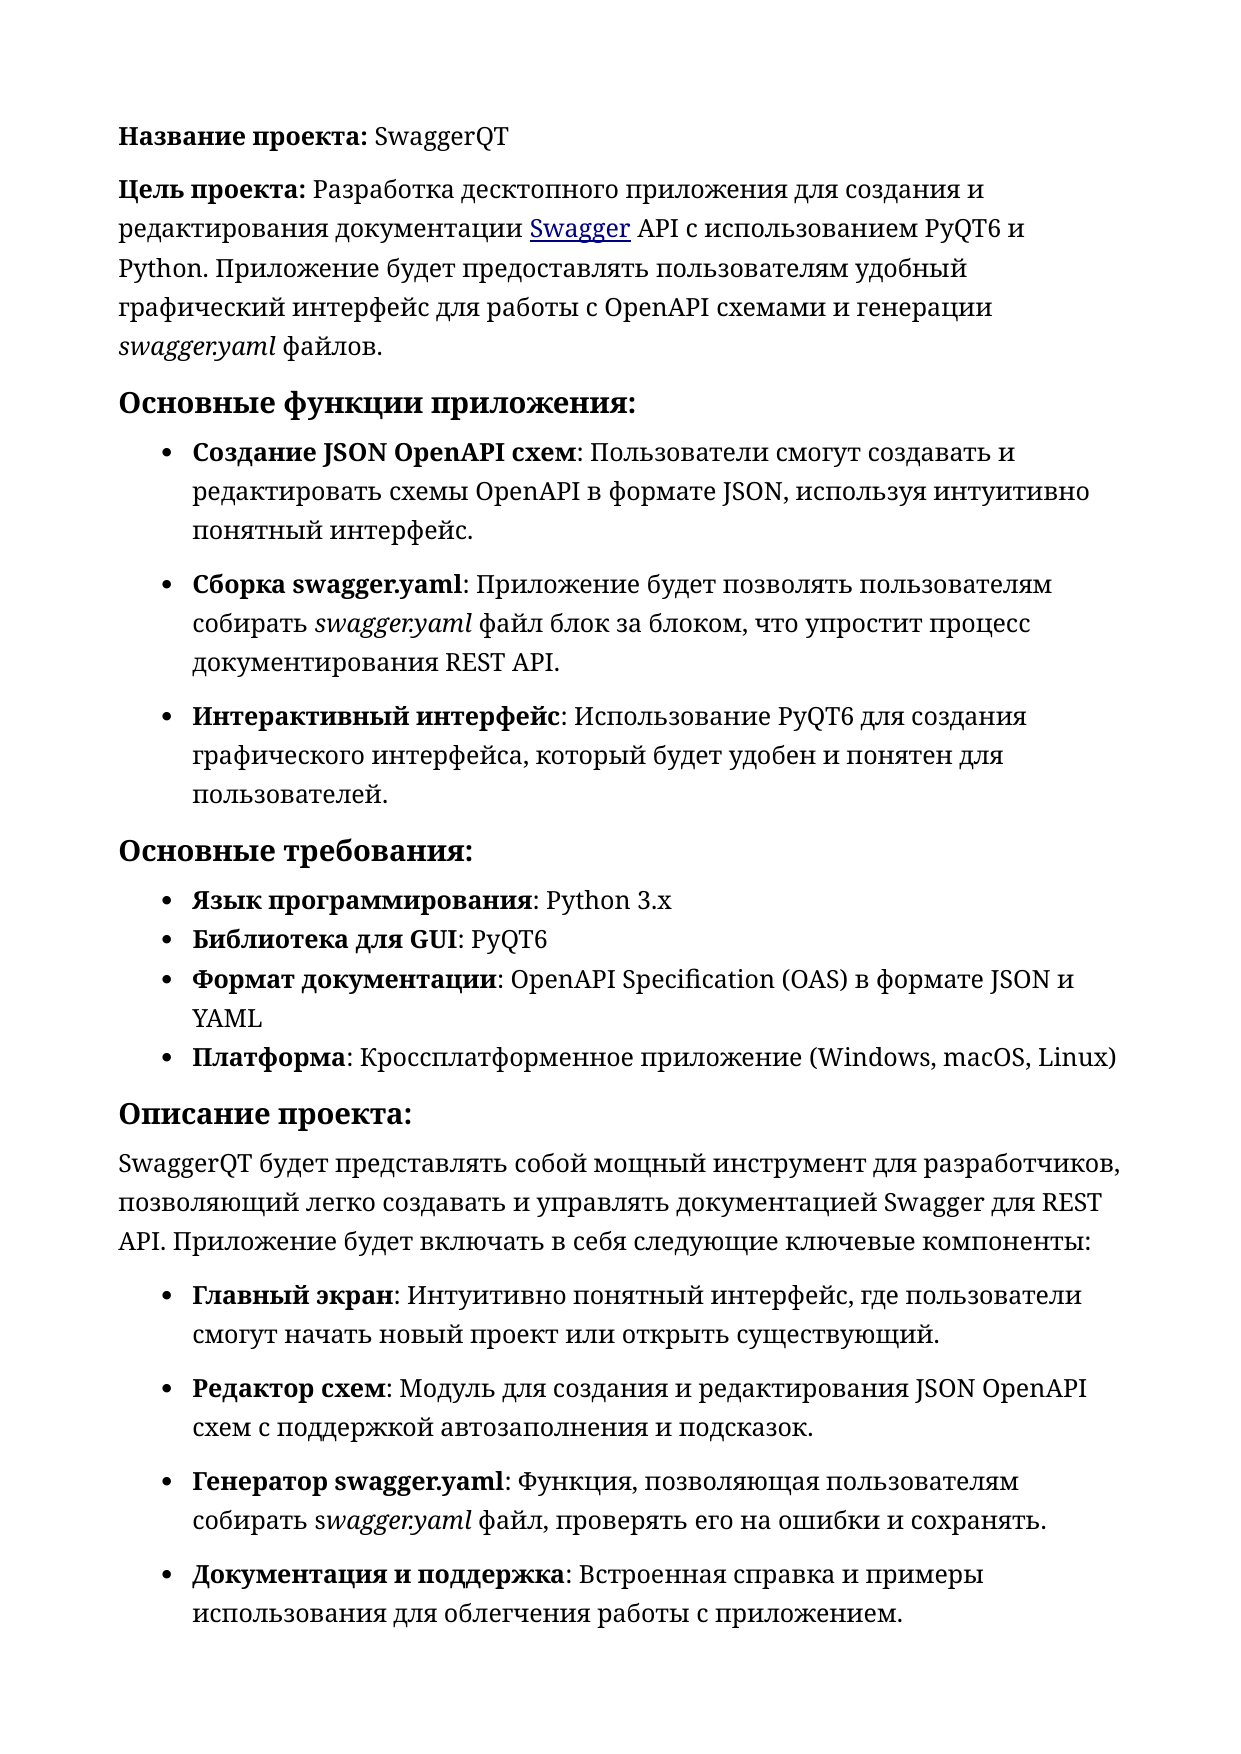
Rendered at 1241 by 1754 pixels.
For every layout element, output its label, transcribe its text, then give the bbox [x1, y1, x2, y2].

text Цель проекта: Разработка десктопного приложения для создания и редактирования документации Swagger API с использованием PyQT6 и Python. Приложение будет предоставлять пользователям удобный графический интерфейс для работы с OpenAPI схемами и генерации swagger.yaml файлов. [118, 172, 1122, 363]
list Генератор swagger.yaml: Функция, позволяющая пользователям собирать swagger.yaml файл, проверять его на ошибки и сохранять. [162, 1463, 1122, 1537]
list Создание JSON OpenAPI схем: Пользователи смогут создавать и редактировать схемы OpenAPI в формате JSON, используя интуитивно понятный интерфейс. [162, 434, 1122, 547]
list Библиотека для GUI: PyQT6 [162, 922, 1122, 956]
subtitle Основные требования: [118, 831, 1122, 870]
list Формат документации: OpenAPI Specification (OAS) в формате JSON и YAML [162, 961, 1122, 1034]
text SwaggerQT будет представлять собой мощный инструмент для разработчиков, позволяющий легко создавать и управлять документацией Swagger для REST API. Приложение будет включать в себя следующие ключевые компоненты: [118, 1146, 1122, 1258]
subtitle Основные функции приложения: [118, 382, 1122, 422]
subtitle Описание проекта: [118, 1093, 1122, 1133]
list Главный экран: Интуитивно понятный интерфейс, где пользователи смогут начать новый проект или открыть существующий. [162, 1278, 1122, 1351]
list Редактор схем: Модуль для создания и редактирования JSON OpenAPI схем с поддержкой автозаполнения и подсказок. [162, 1371, 1122, 1444]
text Название проекта: SwaggerQT [118, 118, 1122, 152]
list Документация и поддержка: Встроенная справка и примеры использования для облегчения работы с приложением. [162, 1556, 1122, 1629]
list Платформа: Кроссплатформенное приложение (Windows, macOS, Linux) [162, 1039, 1122, 1074]
list Интерактивный интерфейс: Использование PyQT6 для создания графического интерфейса, который будет удобен и понятен для пользователей. [162, 699, 1122, 811]
list Сборка swagger.yaml: Приложение будет позволять пользователям собирать swagger.yaml файл блок за блоком, что упростит процесс документирования REST API. [162, 567, 1122, 679]
list Язык программирования: Python 3.x [162, 883, 1122, 917]
